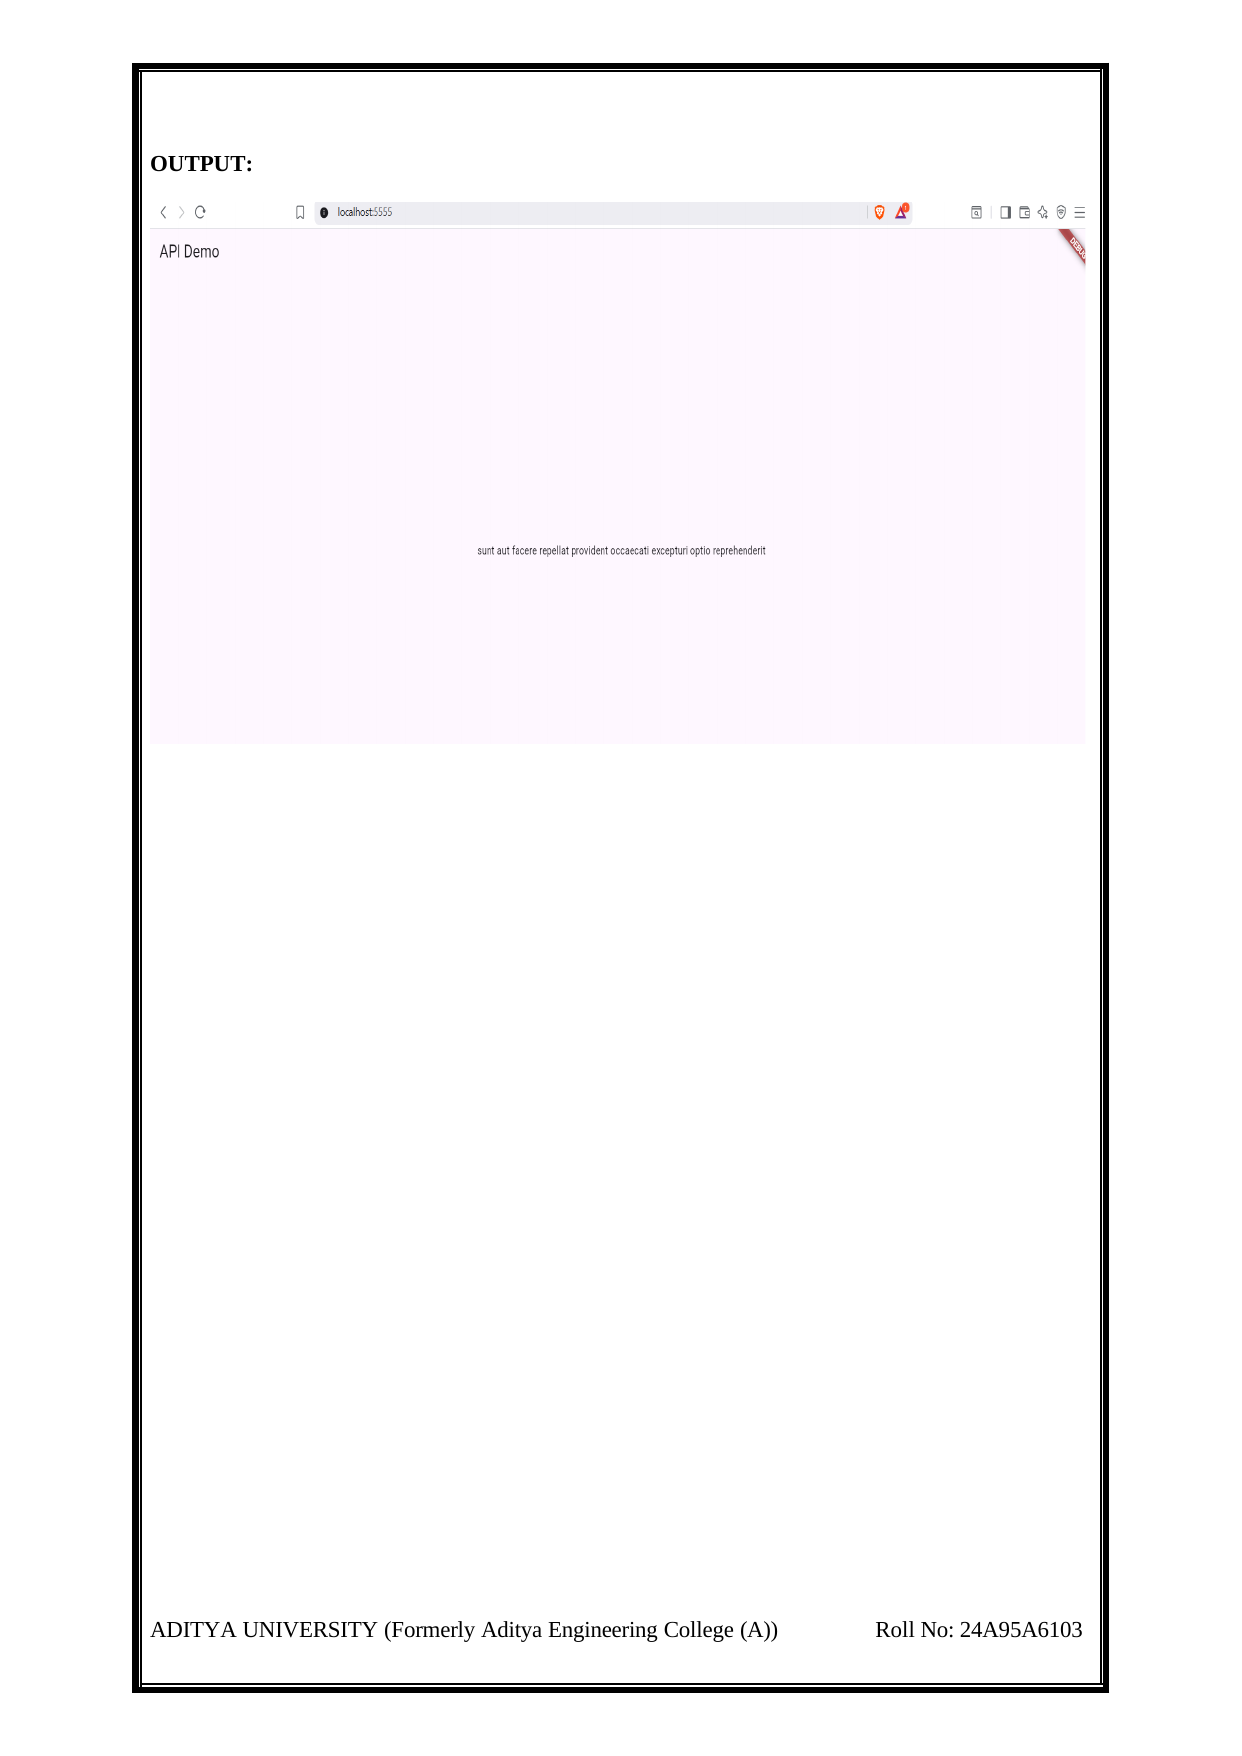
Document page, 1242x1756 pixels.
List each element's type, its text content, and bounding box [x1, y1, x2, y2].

text OUTPUT: [150, 150, 1092, 176]
picture [150, 202, 1086, 744]
